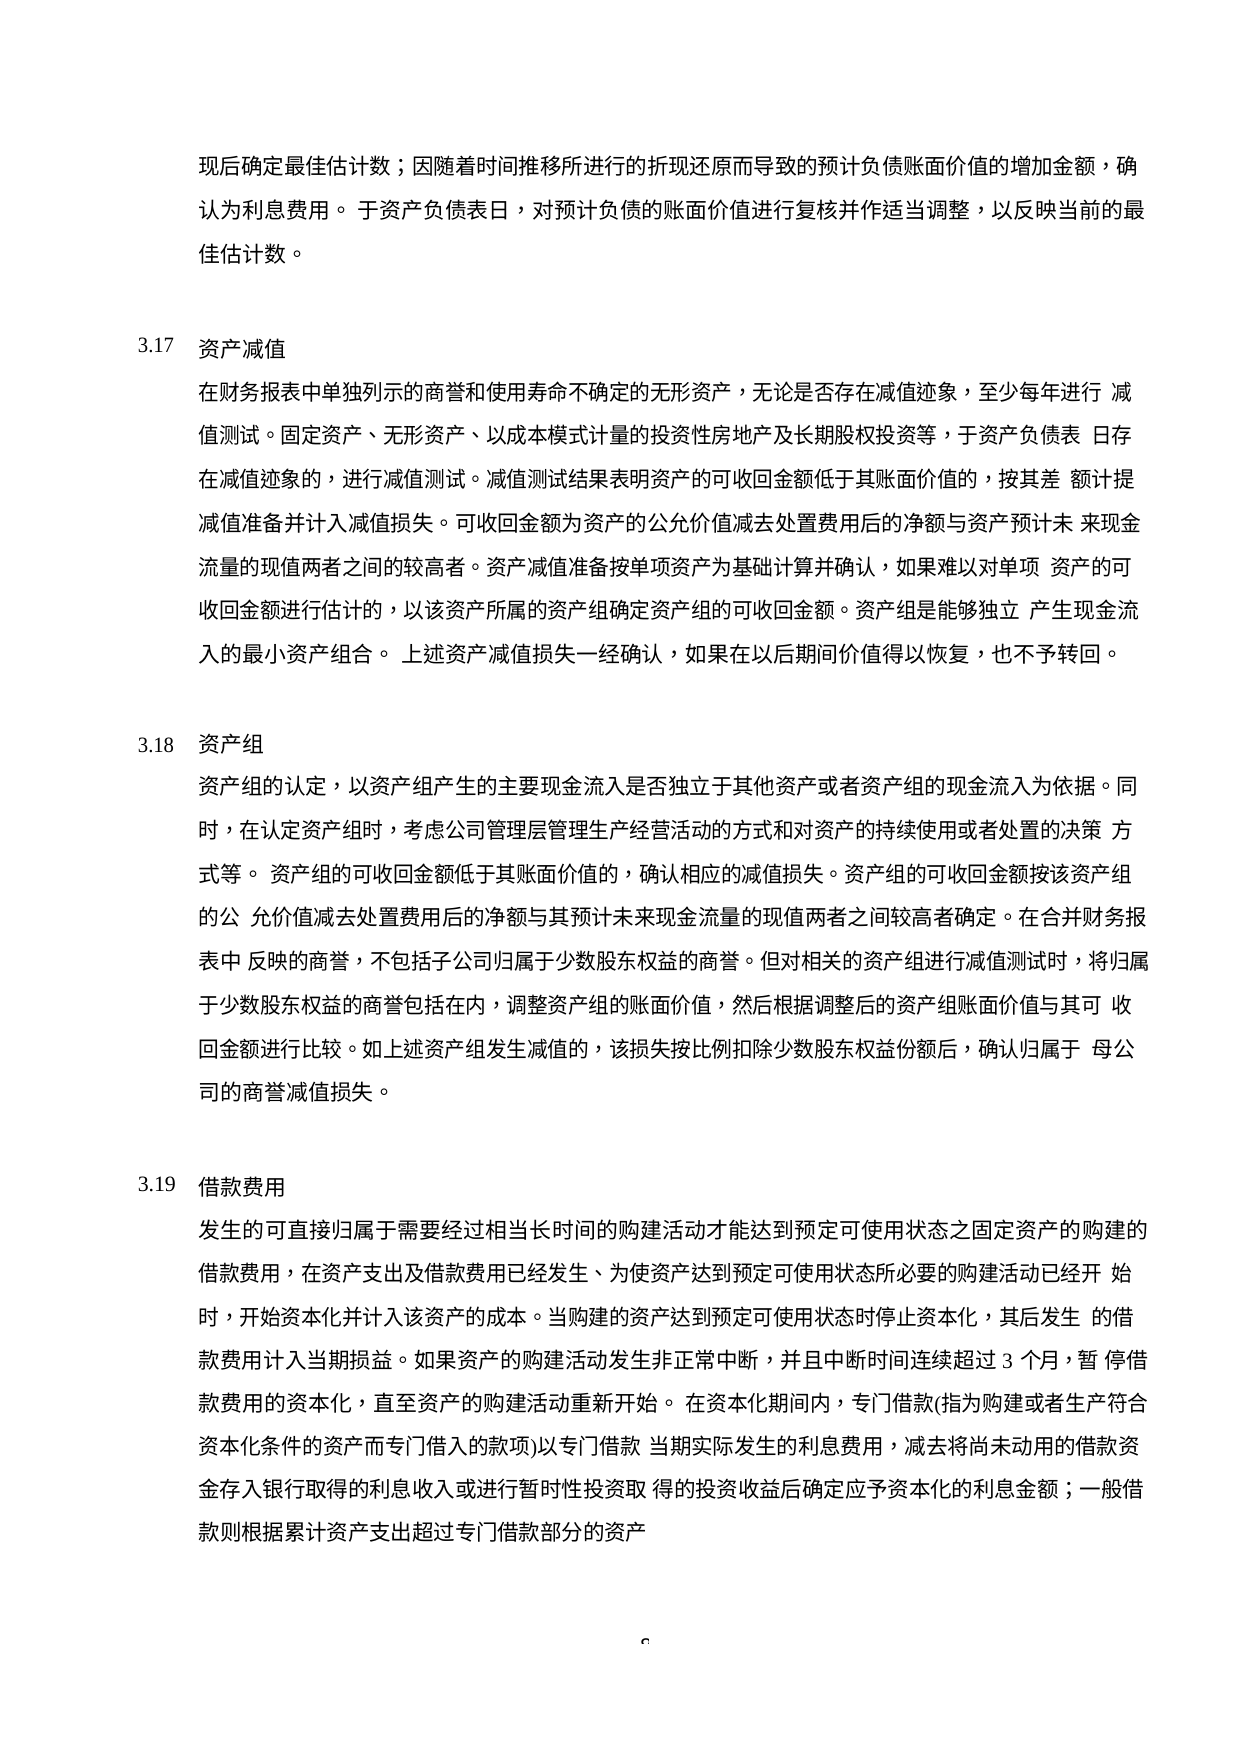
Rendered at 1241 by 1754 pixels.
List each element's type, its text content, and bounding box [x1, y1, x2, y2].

text 3.17 资产减值 [138, 329, 550, 363]
text 发生的可直接归属于需要经过相当长时间的购建活动才能达到预定可使用状态之固定资产的购建的 借款费用，在资产支出及借款费用已经发生、为使资产达到预定可使用状态所必要的购建活动已经开 始时，开始资本化并计入该资产的成本。当购建的资产达到预定可使用状态时停止资本化，其后发生 的借款费用计入当期损益。如果资产的购建活动发生非正常中断，并且中断时间连续超过 3 个月，暂 停借款费用的资本化，直至资产的购建活动重新开始。 在资本化期间内，专门借款(指为购建或者生产符合资本化条件的资产而专门借入的款项)以专门借款 当期实际发生的利息费用，减去将尚未动用的借款资金存入银行取得的利息收入或进行暂时性投资取 得的投资收益后确定应予资本化的利息金额；一般借款则根据累计资产支出超过专门借款部分的资产 [198, 1215, 1151, 1547]
text 3.19 借款费用 [138, 1168, 550, 1202]
text 在财务报表中单独列示的商誉和使用寿命不确定的无形资产，无论是否存在减值迹象，至少每年进行 减值测试。固定资产、无形资产、以成本模式计量的投资性房地产及长期股权投资等，于资产负债表 日存在减值迹象的，进行减值测试。减值测试结果表明资产的可收回金额低于其账面价值的，按其差 额计提减值准备并计入减值损失。可收回金额为资产的公允价值减去处置费用后的净额与资产预计未 来现金流量的现值两者之间的较高者。资产减值准备按单项资产为基础计算并确认，如果难以对单项 资产的可收回金额进行估计的，以该资产所属的资产组确定资产组的可收回金额。资产组是能够独立 产生现金流入的最小资产组合。 上述资产减值损失一经确认，如果在以后期间价值得以恢复，也不予转回。 [198, 377, 1151, 669]
text 现后确定最佳估计数；因随着时间推移所进行的折现还原而导致的预计负债账面价值的增加金额，确 认为利息费用。 于资产负债表日，对预计负债的账面价值进行复核并作适当调整，以反映当前的最佳估计数。 [198, 151, 1151, 268]
text 资产组的认定，以资产组产生的主要现金流入是否独立于其他资产或者资产组的现金流入为依据。同 时，在认定资产组时，考虑公司管理层管理生产经营活动的方式和对资产的持续使用或者处置的决策 方式等。 资产组的可收回金额低于其账面价值的，确认相应的减值损失。资产组的可收回金额按该资产组的公 允价值减去处置费用后的净额与其预计未来现金流量的现值两者之间较高者确定。在合并财务报表中 反映的商誉，不包括子公司归属于少数股东权益的商誉。但对相关的资产组进行减值测试时，将归属 于少数股东权益的商誉包括在内，调整资产组的账面价值，然后根据调整后的资产组账面价值与其可 收回金额进行比较。如上述资产组发生减值的，该损失按比例扣除少数股东权益份额后，确认归属于 母公司的商誉减值损失。 [198, 771, 1151, 1107]
text 3.18 资产组 [138, 729, 550, 759]
